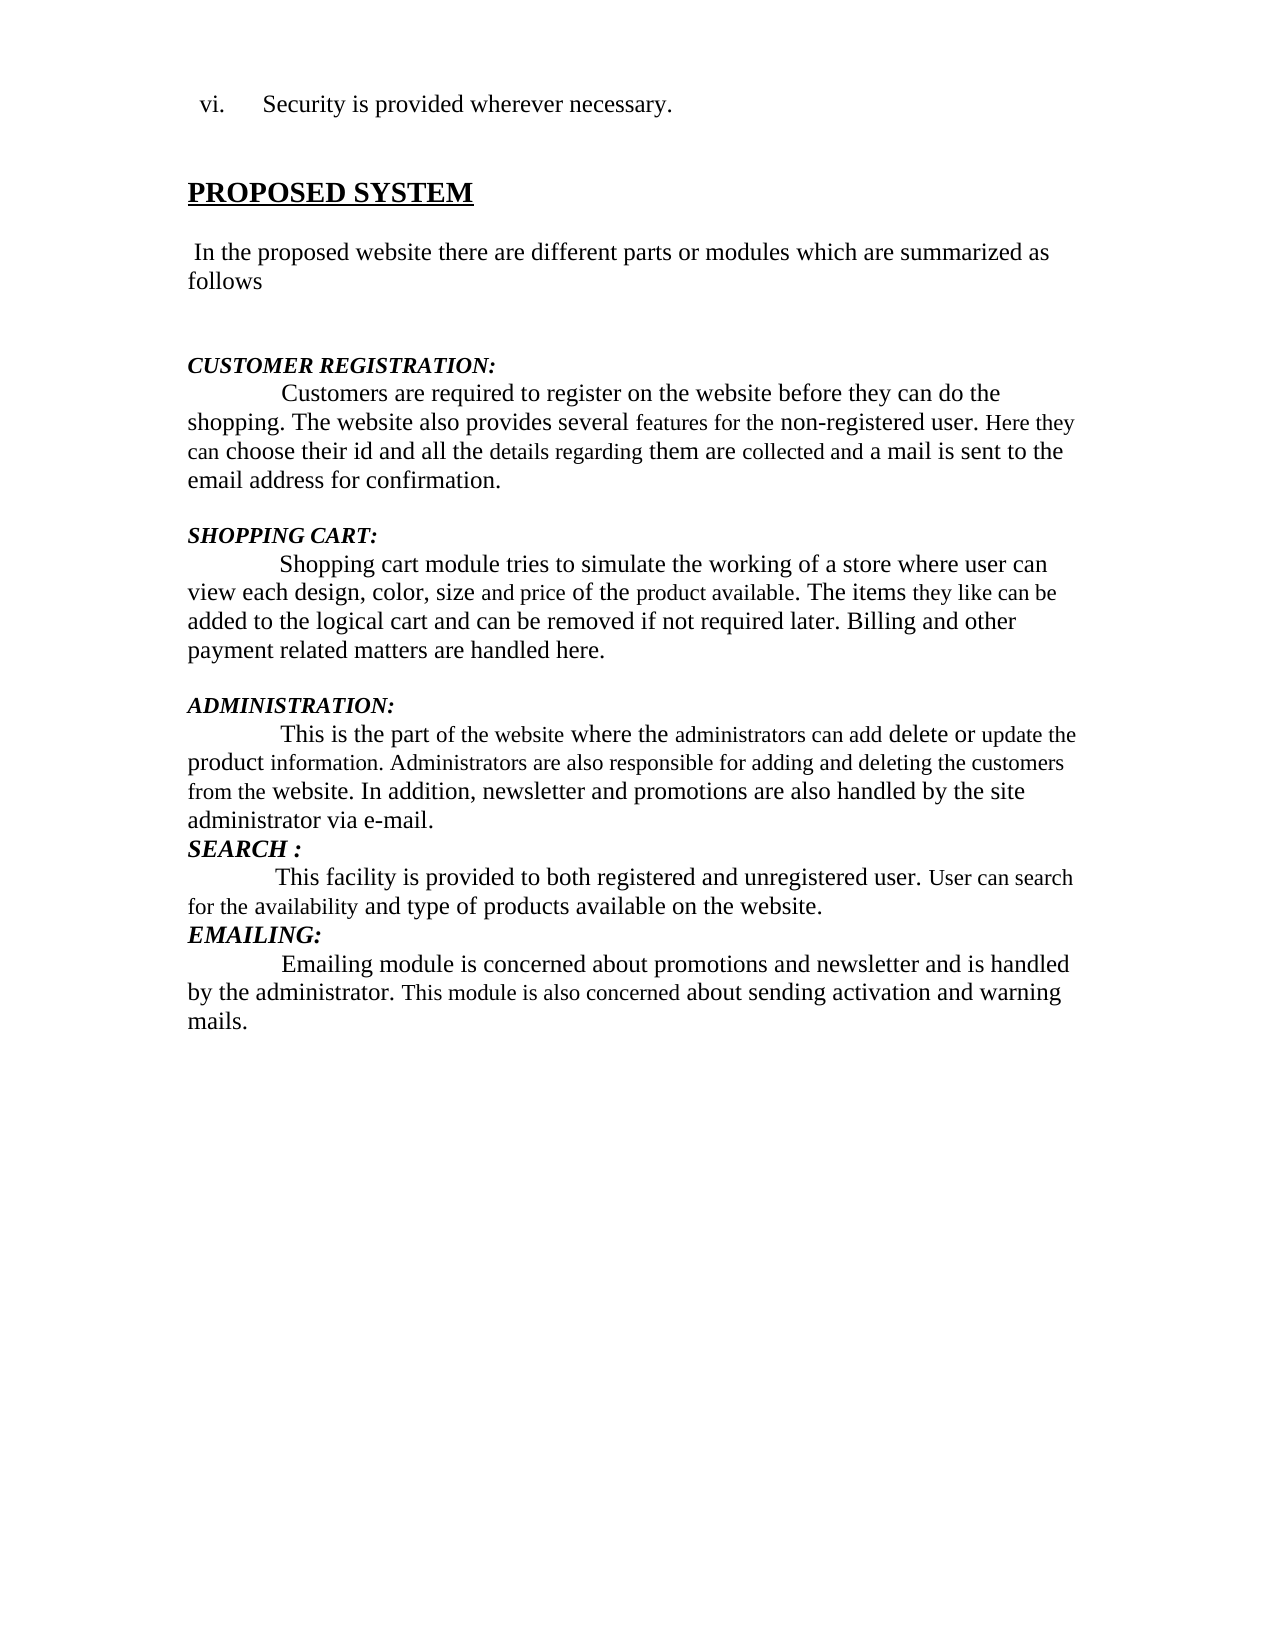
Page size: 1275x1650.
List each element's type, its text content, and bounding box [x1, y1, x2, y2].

text SEARCH : [187, 834, 1087, 862]
text This facility is provided to both registered and unregistered user. User can search for the availability and type of products available on the website. [187, 862, 1087, 920]
text Customers are required to register on the website before they can do the shopping. The website also provides several features for the non-registered user. Here they can choose their id and all the details regarding them are collected and a mail is sent to the email address for confirmation. [187, 378, 1087, 493]
text This is the part of the website where the administrators can add delete or update the product information. Administrators are also responsible for adding and deleting the customers from the website. In addition, newsletter and promotions are also handled by the site administrator via e-mail. [187, 719, 1087, 834]
text CUSTOMER REGISTRATION: [187, 352, 1087, 378]
text PROPOSED SYSTEM [187, 175, 1087, 208]
text ADMINISTRATION: [187, 692, 1087, 719]
text Shopping cart module tries to simulate the working of a store where user can view each design, color, size and price of the product available. The items they like can be added to the logical cart and can be removed if not required later. Billing and other payment related matters are handled here. [187, 549, 1087, 664]
text EMAILING: [187, 920, 1087, 949]
list Security is provided wherever necessary. [225, 89, 1087, 117]
text SHOPPING CART: [187, 522, 1087, 549]
text Emailing module is concerned about promotions and newsletter and is handled by the administrator. This module is also concerned about sending activation and warning mails. [187, 949, 1087, 1035]
text In the proposed website there are different parts or modules which are summarized as follows [187, 237, 1087, 295]
